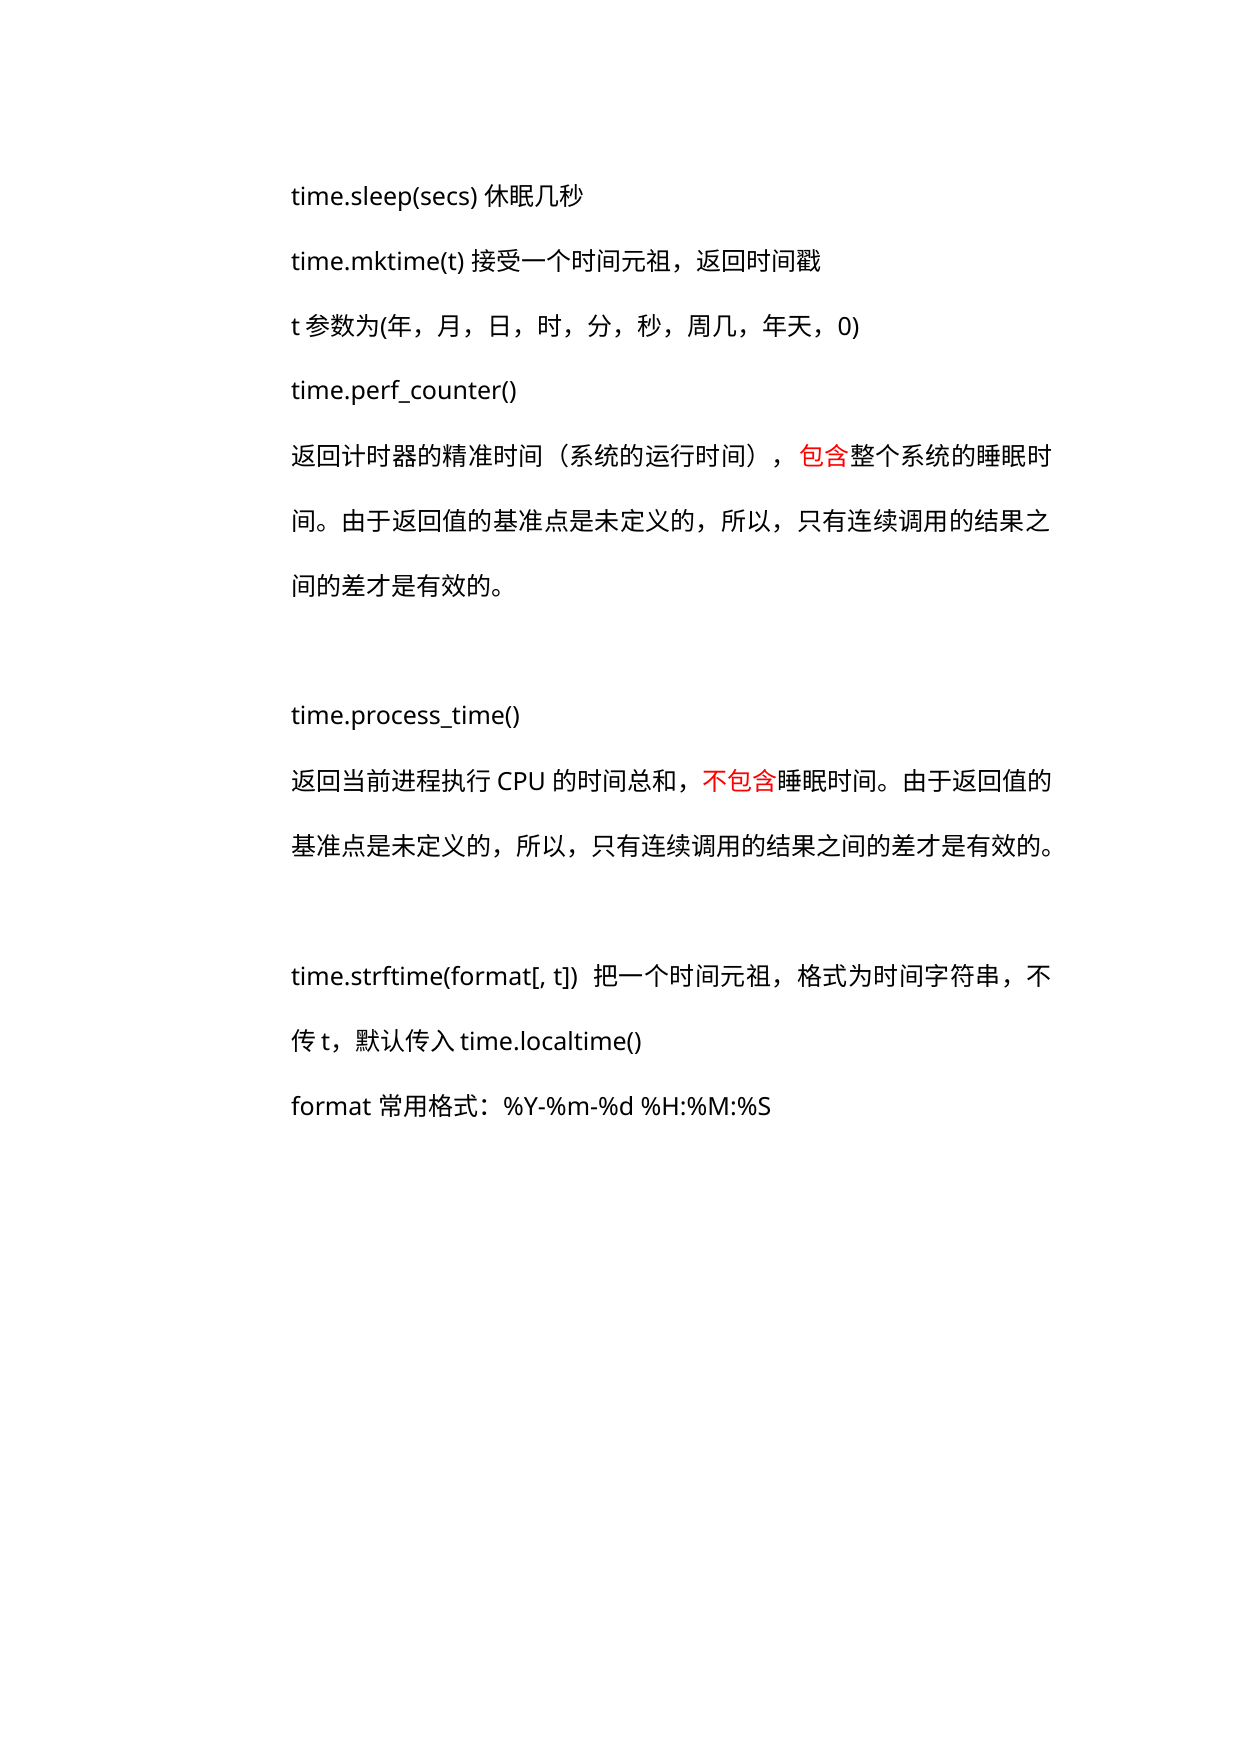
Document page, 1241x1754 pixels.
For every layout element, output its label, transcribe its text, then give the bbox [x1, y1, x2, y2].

text time.mktime(t) 接受一个时间元祖，返回时间戳 [291, 227, 1053, 292]
text time.perf_counter() 返回计时器的精准时间（系统的运行时间），包含整个系统的睡眠时间。由于返回值的基准点是未定义的，所以，只有连续调用的结果之间的差才是有效的。 [291, 357, 1053, 617]
text t参数为(年，月，日，时，分，秒，周几，年天，0) [291, 292, 1053, 357]
text time.process_time() 返回当前进程执行 CPU 的时间总和，不包含睡眠时间。由于返回值的基准点是未定义的，所以，只有连续调用的结果之间的差才是有效的。 [291, 682, 1053, 877]
text time.sleep(secs) 休眠几秒 [291, 162, 1053, 227]
text time.strftime(format[, t]) 把一个时间元祖，格式为时间字符串，不传t，默认传入time.localtime() [291, 942, 1053, 1072]
text format 常用格式：%Y-%m-%d %H:%M:%S [291, 1072, 1053, 1137]
